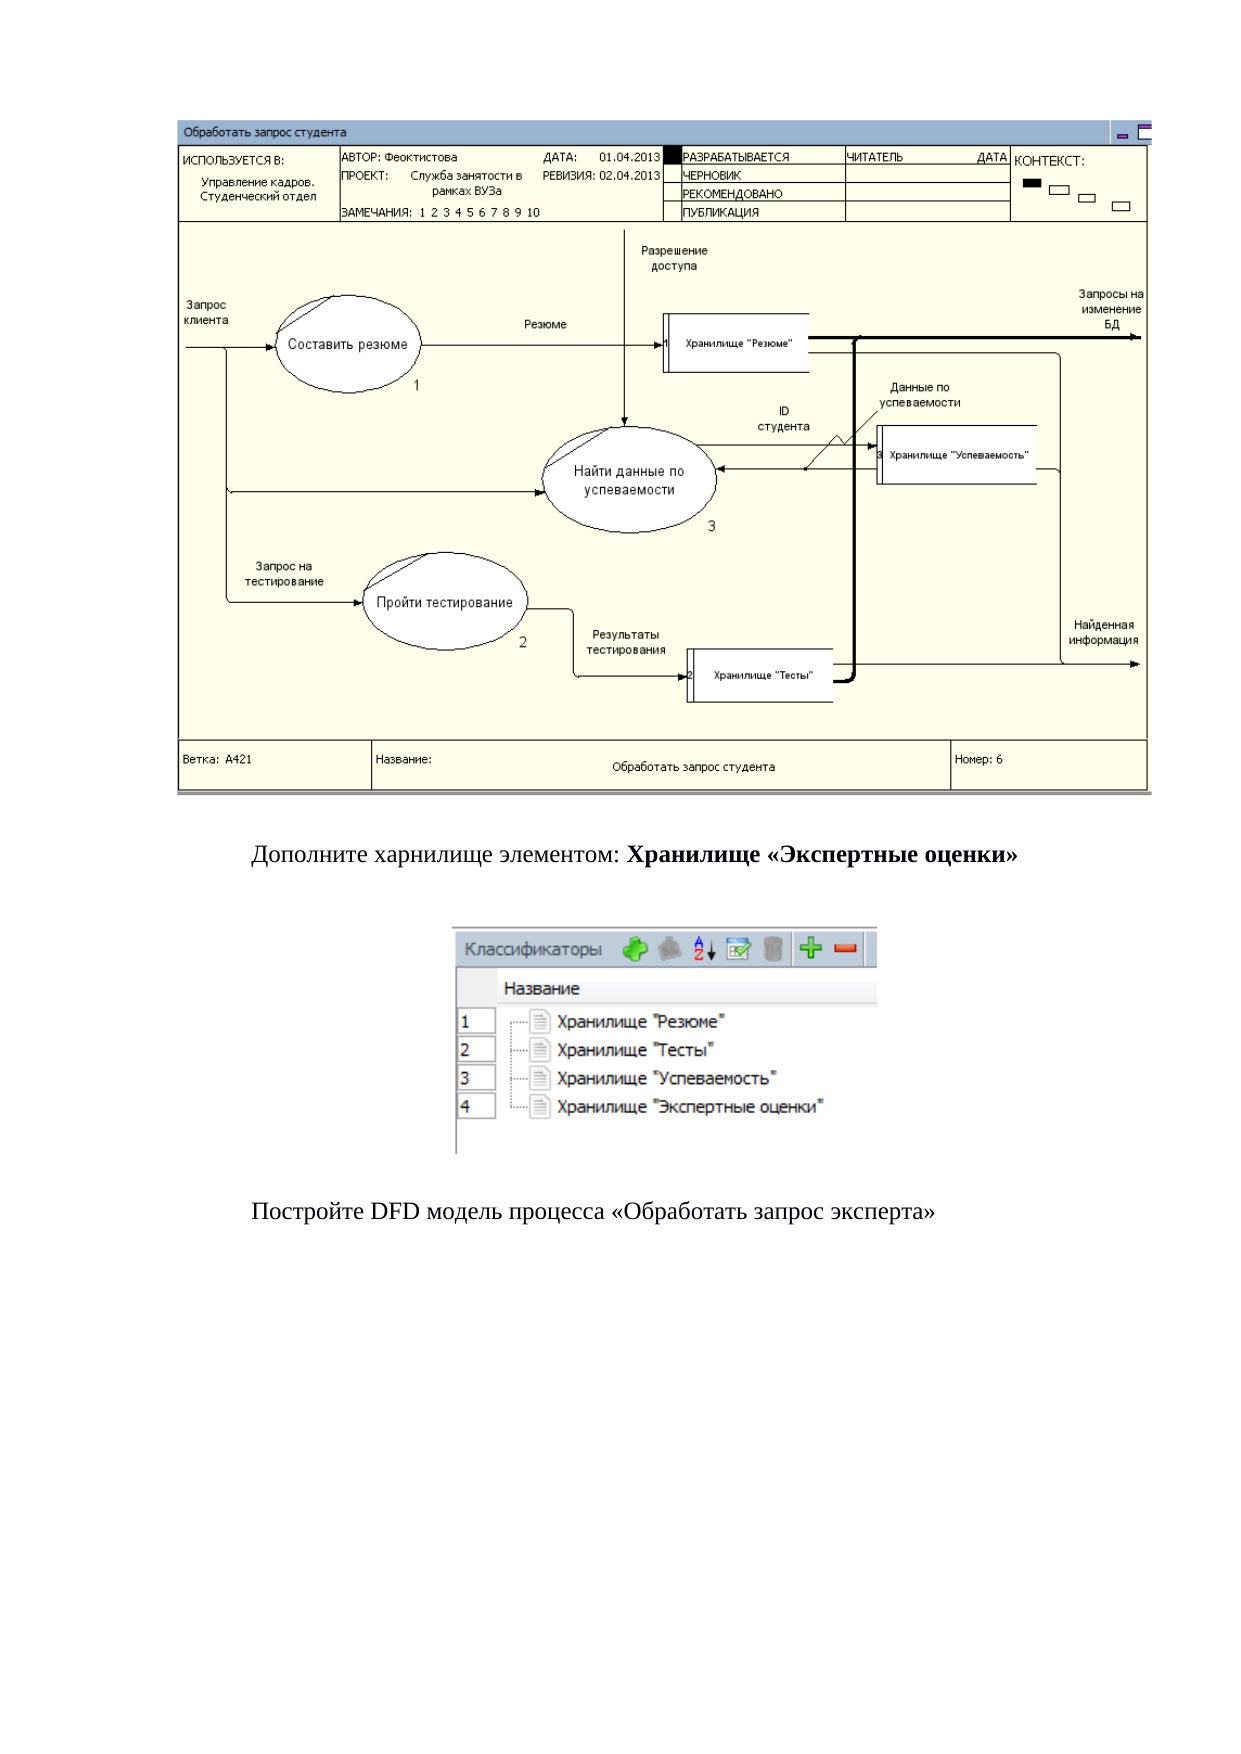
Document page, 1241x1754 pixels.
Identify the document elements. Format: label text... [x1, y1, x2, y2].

picture [452, 925, 877, 1154]
picture [177, 118, 1152, 796]
text Постройте DFD модель процесса «Обработать запрос эксперта» [177, 1196, 1152, 1225]
text Дополните харнилище элементом: Хранилище «Экспертные оценки» [177, 839, 1152, 867]
